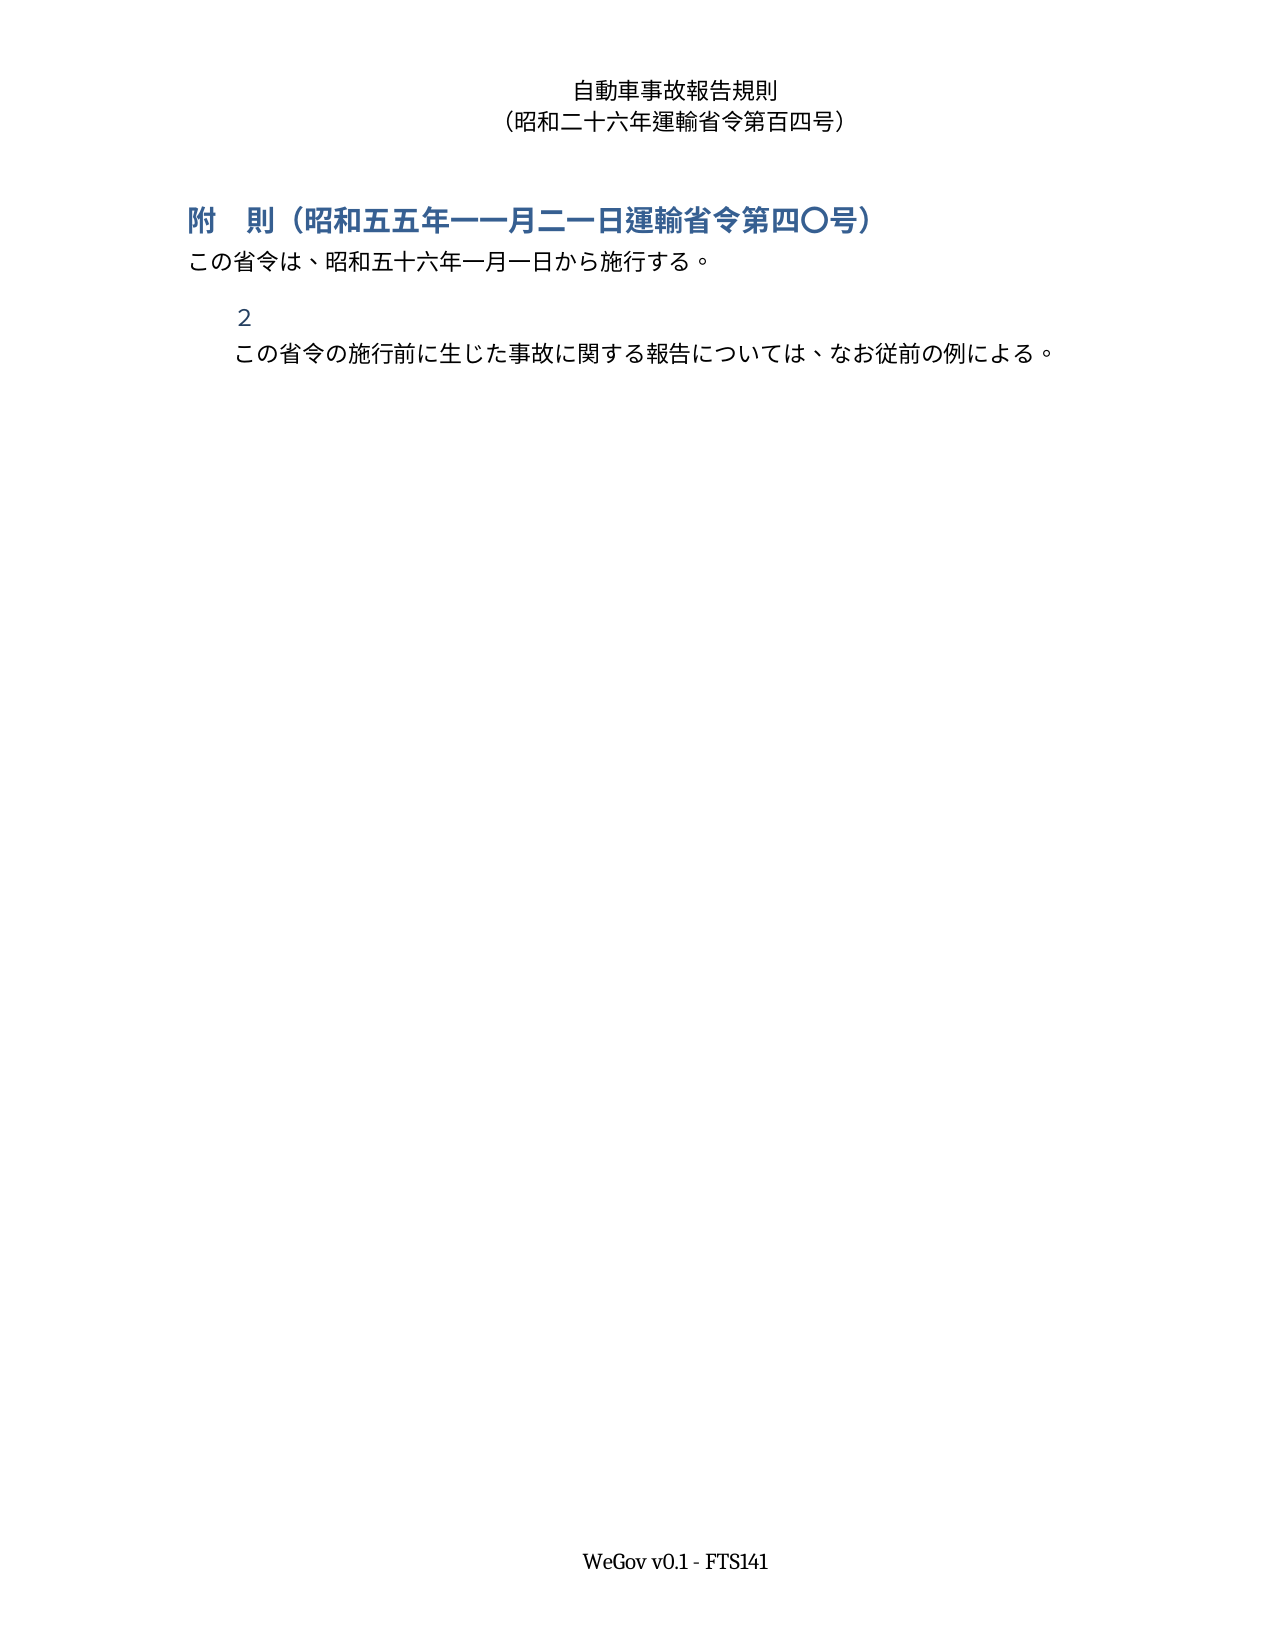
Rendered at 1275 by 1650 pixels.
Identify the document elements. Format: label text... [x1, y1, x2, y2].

text この省令の施行前に生じた事故に関する報告については、なお従前の例による。 [233, 338, 1087, 369]
text この省令は、昭和五十六年一月一日から施行する。 [187, 246, 1087, 277]
subtitle 附 則（昭和五五年一一月二一日運輸省令第四〇号） [187, 200, 1087, 240]
subtitle ２ [233, 302, 1087, 334]
